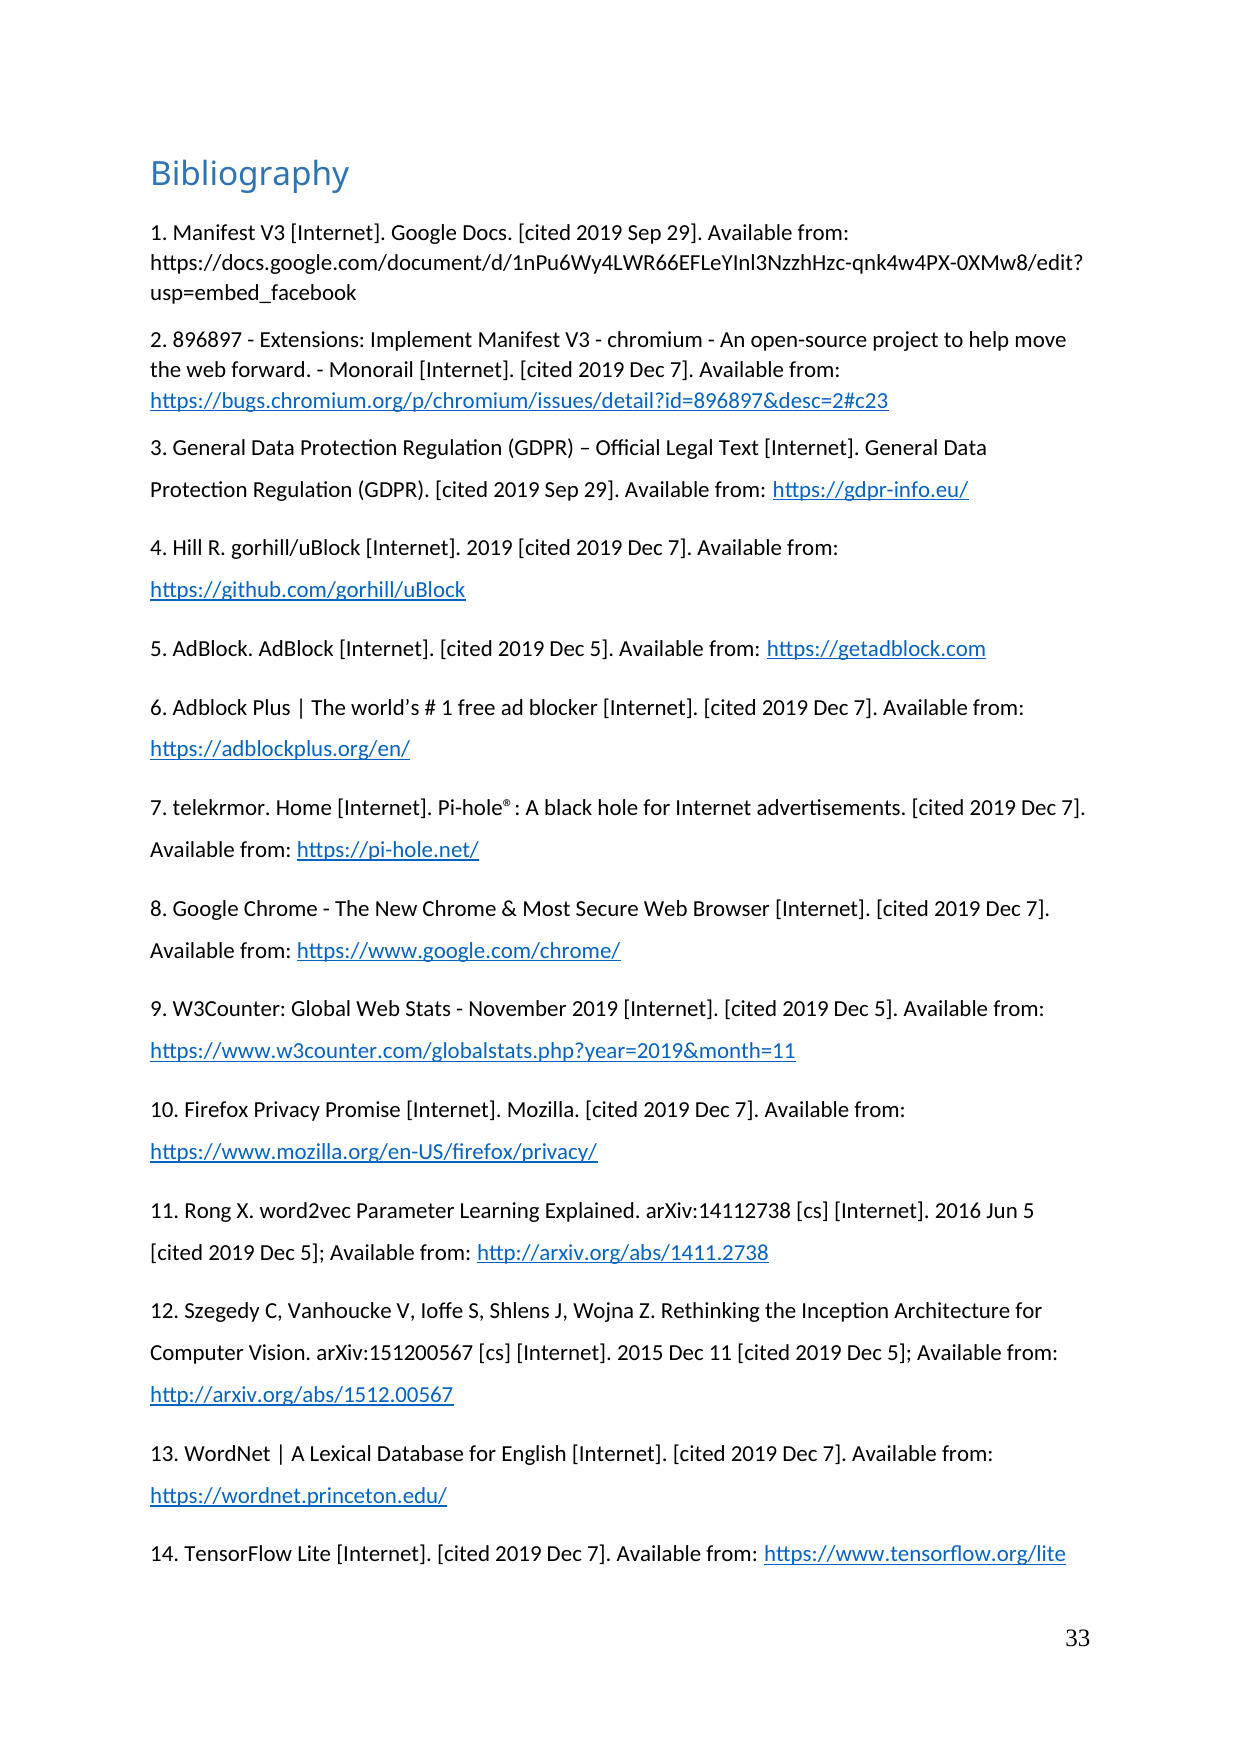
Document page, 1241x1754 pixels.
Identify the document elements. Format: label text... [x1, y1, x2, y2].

text 7. telekrmor. Home [Internet]. Pi-hole®: A black hole for Internet advertisements. [cited 2019 Dec 7]. Available from: https://pi-hole.net/ [150, 793, 1090, 863]
text 5. AdBlock. AdBlock [Internet]. [cited 2019 Dec 5]. Available from: https://getadblock.com [150, 634, 1090, 662]
text 11. Rong X. word2vec Parameter Learning Explained. arXiv:14112738 [cs] [Internet]. 2016 Jun 5 [cited 2019 Dec 5]; Available from: http://arxiv.org/abs/1411.2738 [150, 1196, 1090, 1266]
text 1. Manifest V3 [Internet]. Google Docs. [cited 2019 Sep 29]. Available from: https://docs.google.com/document/d/1nPu6Wy4LWR66EFLeYInl3NzzhHzc-qnk4w4PX-0XMw8/edit?usp=embed_facebook [150, 218, 1090, 307]
text 3. General Data Protection Regulation (GDPR) – Official Legal Text [Internet]. General Data Protection Regulation (GDPR). [cited 2019 Sep 29]. Available from: https://gdpr-info.eu/ [150, 433, 1090, 503]
text 14. TensorFlow Lite [Internet]. [cited 2019 Dec 7]. Available from: https://www.tensorflow.org/lite [150, 1539, 1090, 1568]
text 12. Szegedy C, Vanhoucke V, Ioffe S, Shlens J, Wojna Z. Rethinking the Inception Architecture for Computer Vision. arXiv:151200567 [cs] [Internet]. 2015 Dec 11 [cited 2019 Dec 5]; Available from: http://arxiv.org/abs/1512.00567 [150, 1296, 1090, 1408]
text 13. WordNet | A Lexical Database for English [Internet]. [cited 2019 Dec 7]. Available from: https://wordnet.princeton.edu/ [150, 1439, 1090, 1509]
subtitle Bibliography [150, 150, 1090, 195]
text 8. Google Chrome - The New Chrome & Most Secure Web Browser [Internet]. [cited 2019 Dec 7]. Available from: https://www.google.com/chrome/ [150, 894, 1090, 964]
text 9. W3Counter: Global Web Stats - November 2019 [Internet]. [cited 2019 Dec 5]. Available from: https://www.w3counter.com/globalstats.php?year=2019&month=11 [150, 994, 1090, 1064]
text 6. Adblock Plus | The world’s # 1 free ad blocker [Internet]. [cited 2019 Dec 7]. Available from: https://adblockplus.org/en/ [150, 693, 1090, 763]
text 10. Firefox Privacy Promise [Internet]. Mozilla. [cited 2019 Dec 7]. Available from: https://www.mozilla.org/en-US/firefox/privacy/ [150, 1095, 1090, 1165]
text 4. Hill R. gorhill/uBlock [Internet]. 2019 [cited 2019 Dec 7]. Available from: https://github.com/gorhill/uBlock [150, 533, 1090, 603]
text 2. 896897 - Extensions: Implement Manifest V3 - chromium - An open-source project to help move the web forward. - Monorail [Internet]. [cited 2019 Dec 7]. Available from: https://bugs.chromium.org/p/chromium/issues/detail?id=896897&desc=2#c23 [150, 325, 1090, 414]
